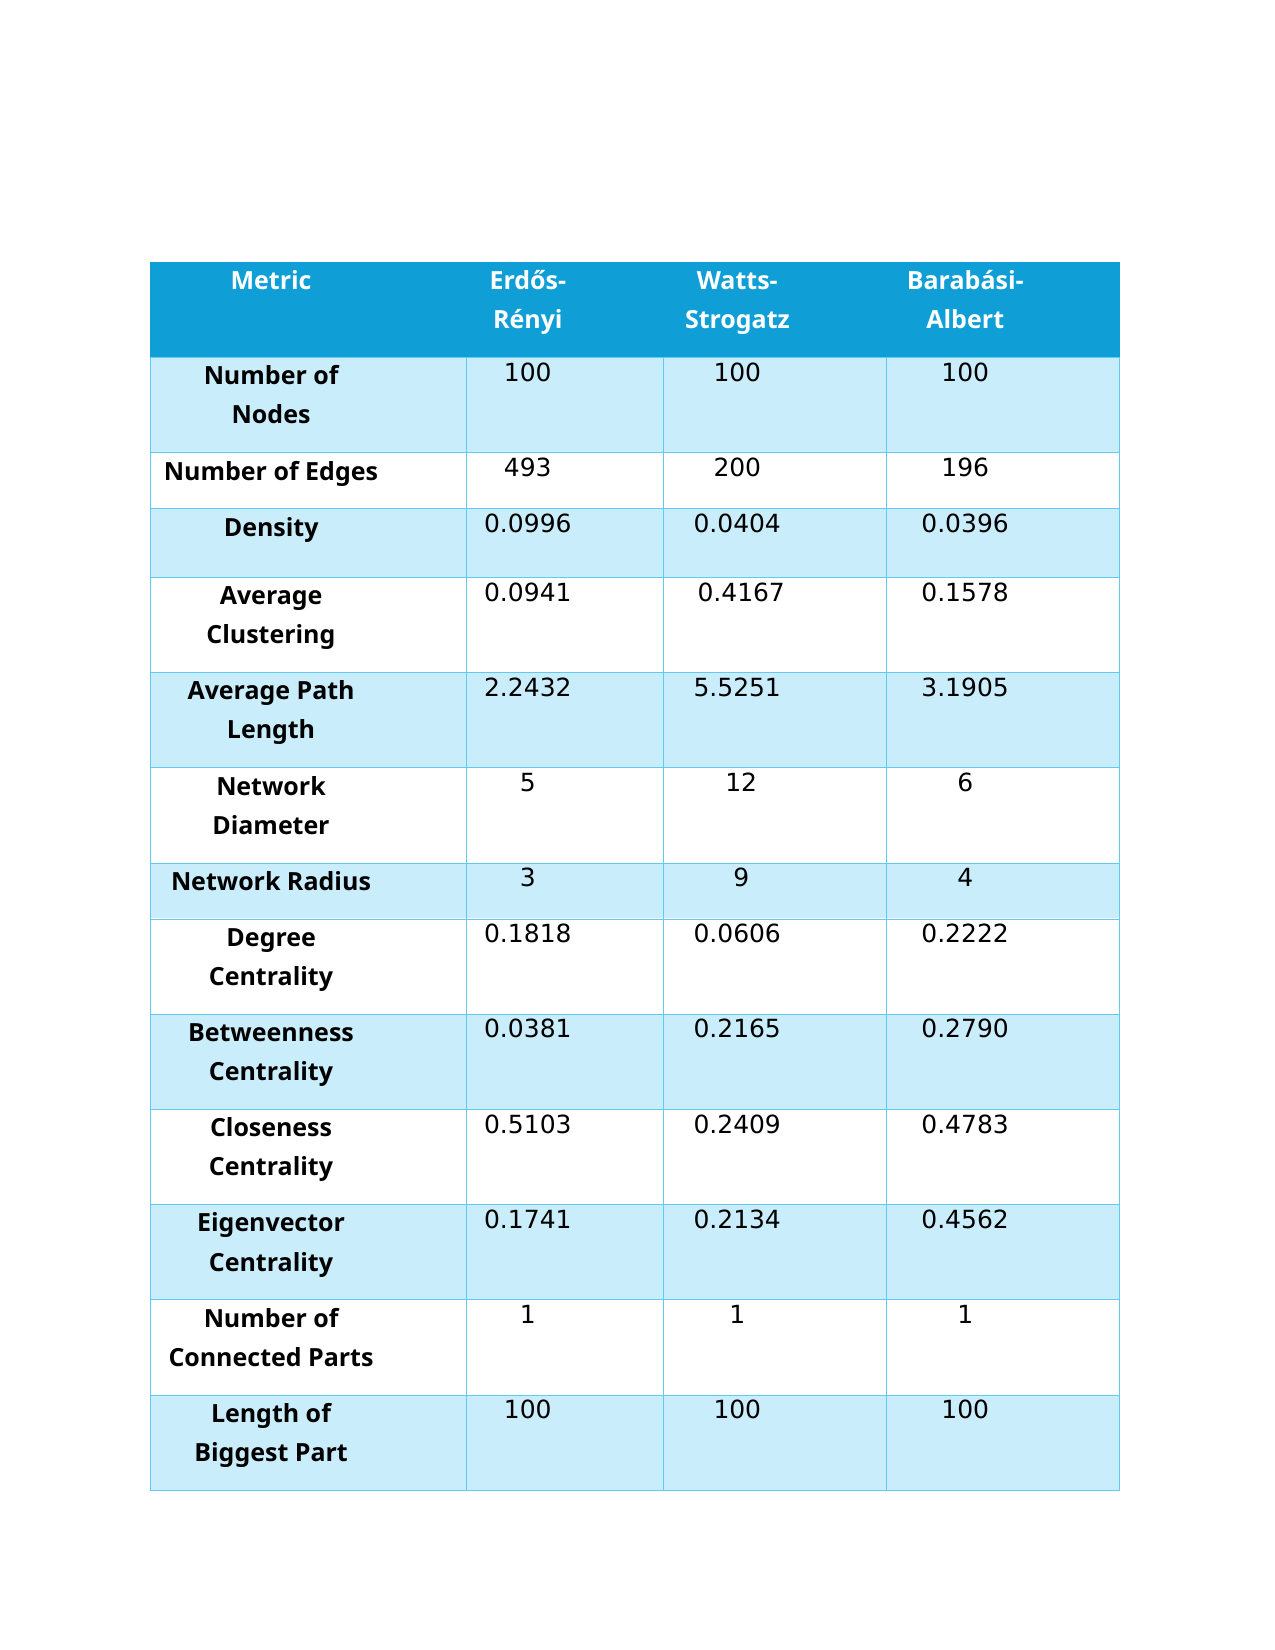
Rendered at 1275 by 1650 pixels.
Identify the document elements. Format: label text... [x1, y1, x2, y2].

table_cell 0.0996 [467, 509, 663, 577]
table_cell 0.1578 [887, 578, 1119, 672]
table_cell 3 [467, 864, 663, 918]
table_cell 0.0381 [467, 1015, 663, 1109]
table_cell 100 [467, 1396, 663, 1490]
table_cell 0.2790 [887, 1015, 1119, 1109]
table_cell Number of Nodes [151, 358, 466, 452]
table_cell Network Radius [151, 864, 466, 918]
table_cell 100 [887, 358, 1119, 452]
table_cell 1 [467, 1300, 663, 1394]
table_cell 6 [887, 768, 1119, 862]
table_cell 2.2432 [467, 673, 663, 767]
table_cell Average Path Length [151, 673, 466, 767]
table_cell Number of Edges [151, 453, 466, 508]
table_cell 0.4167 [664, 578, 886, 672]
table_cell Average Clustering [151, 578, 466, 672]
table_cell 100 [664, 358, 886, 452]
table_header Barabási-Albert [887, 263, 1119, 357]
table_cell 100 [467, 358, 663, 452]
table_cell 5 [467, 768, 663, 862]
table_cell 0.0404 [664, 509, 886, 577]
table_cell 196 [887, 453, 1119, 508]
table_cell 12 [664, 768, 886, 862]
table_cell 9 [664, 864, 886, 918]
table_cell Length of Biggest Part [151, 1396, 466, 1490]
table_cell 0.5103 [467, 1110, 663, 1204]
table_header Metric [151, 263, 466, 357]
table_cell 0.2409 [664, 1110, 886, 1204]
table_cell 100 [887, 1396, 1119, 1490]
table_cell 0.2134 [664, 1205, 886, 1299]
table_cell Closeness Centrality [151, 1110, 466, 1204]
table_header Watts-Strogatz [664, 263, 886, 357]
table_cell 1 [887, 1300, 1119, 1394]
table_cell 0.4783 [887, 1110, 1119, 1204]
table_cell 4 [887, 864, 1119, 918]
table_cell 1 [664, 1300, 886, 1394]
table_cell Network Diameter [151, 768, 466, 862]
table_cell Density [151, 509, 466, 577]
table_cell 0.2165 [664, 1015, 886, 1109]
table_cell Betweenness Centrality [151, 1015, 466, 1109]
table_cell 0.4562 [887, 1205, 1119, 1299]
table_cell 0.0606 [664, 920, 886, 1014]
table_cell 0.0396 [887, 509, 1119, 577]
table_cell 100 [664, 1396, 886, 1490]
table_cell 0.0941 [467, 578, 663, 672]
table_cell Degree Centrality [151, 920, 466, 1014]
table_cell 0.2222 [887, 920, 1119, 1014]
table_cell 0.1818 [467, 920, 663, 1014]
table_cell 5.5251 [664, 673, 886, 767]
table_cell Number of Connected Parts [151, 1300, 466, 1394]
table_header Erdős-Rényi [467, 263, 663, 357]
table_cell 493 [467, 453, 663, 508]
table_cell 3.1905 [887, 673, 1119, 767]
table_cell 200 [664, 453, 886, 508]
table_cell Eigenvector Centrality [151, 1205, 466, 1299]
table_cell 0.1741 [467, 1205, 663, 1299]
